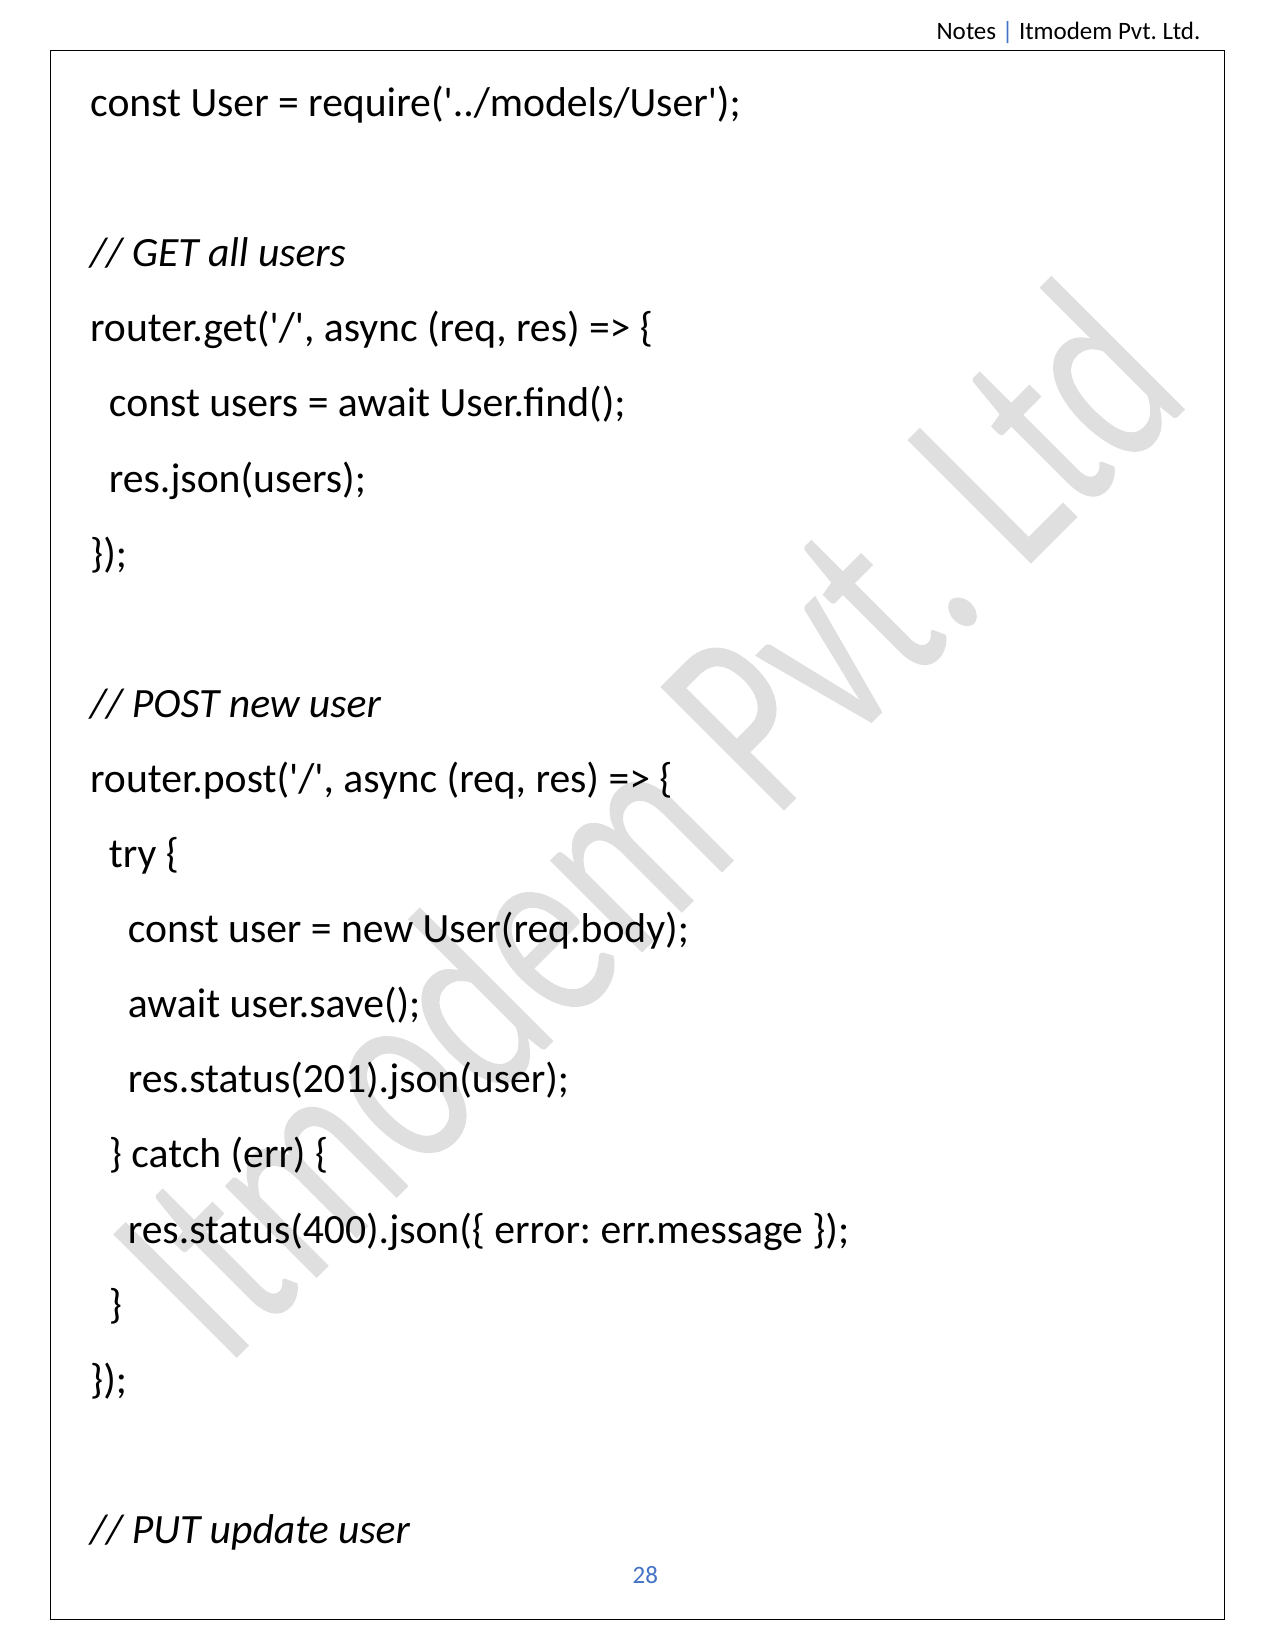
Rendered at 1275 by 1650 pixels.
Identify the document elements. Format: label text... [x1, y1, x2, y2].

text // POST new user [90, 677, 1200, 728]
text }); [90, 1353, 1200, 1404]
text // PUT update user [90, 1503, 1200, 1554]
text } [90, 1278, 1200, 1328]
text }); [90, 527, 1200, 577]
text const User = require('../models/User'); [90, 76, 1200, 127]
text res.json(users); [90, 452, 1200, 502]
text res.status(400).json({ error: err.message }); [90, 1203, 1200, 1253]
text const users = await User.find(); [90, 376, 1200, 427]
text router.post('/', async (req, res) => { [90, 752, 1200, 803]
text await user.save(); [90, 977, 1200, 1028]
text res.status(201).json(user); [90, 1052, 1200, 1103]
text // GET all users [90, 226, 1200, 277]
text router.get('/', async (req, res) => { [90, 301, 1200, 352]
text const user = new User(req.body); [90, 902, 1200, 953]
text try { [90, 827, 1200, 878]
text } catch (err) { [90, 1127, 1200, 1178]
